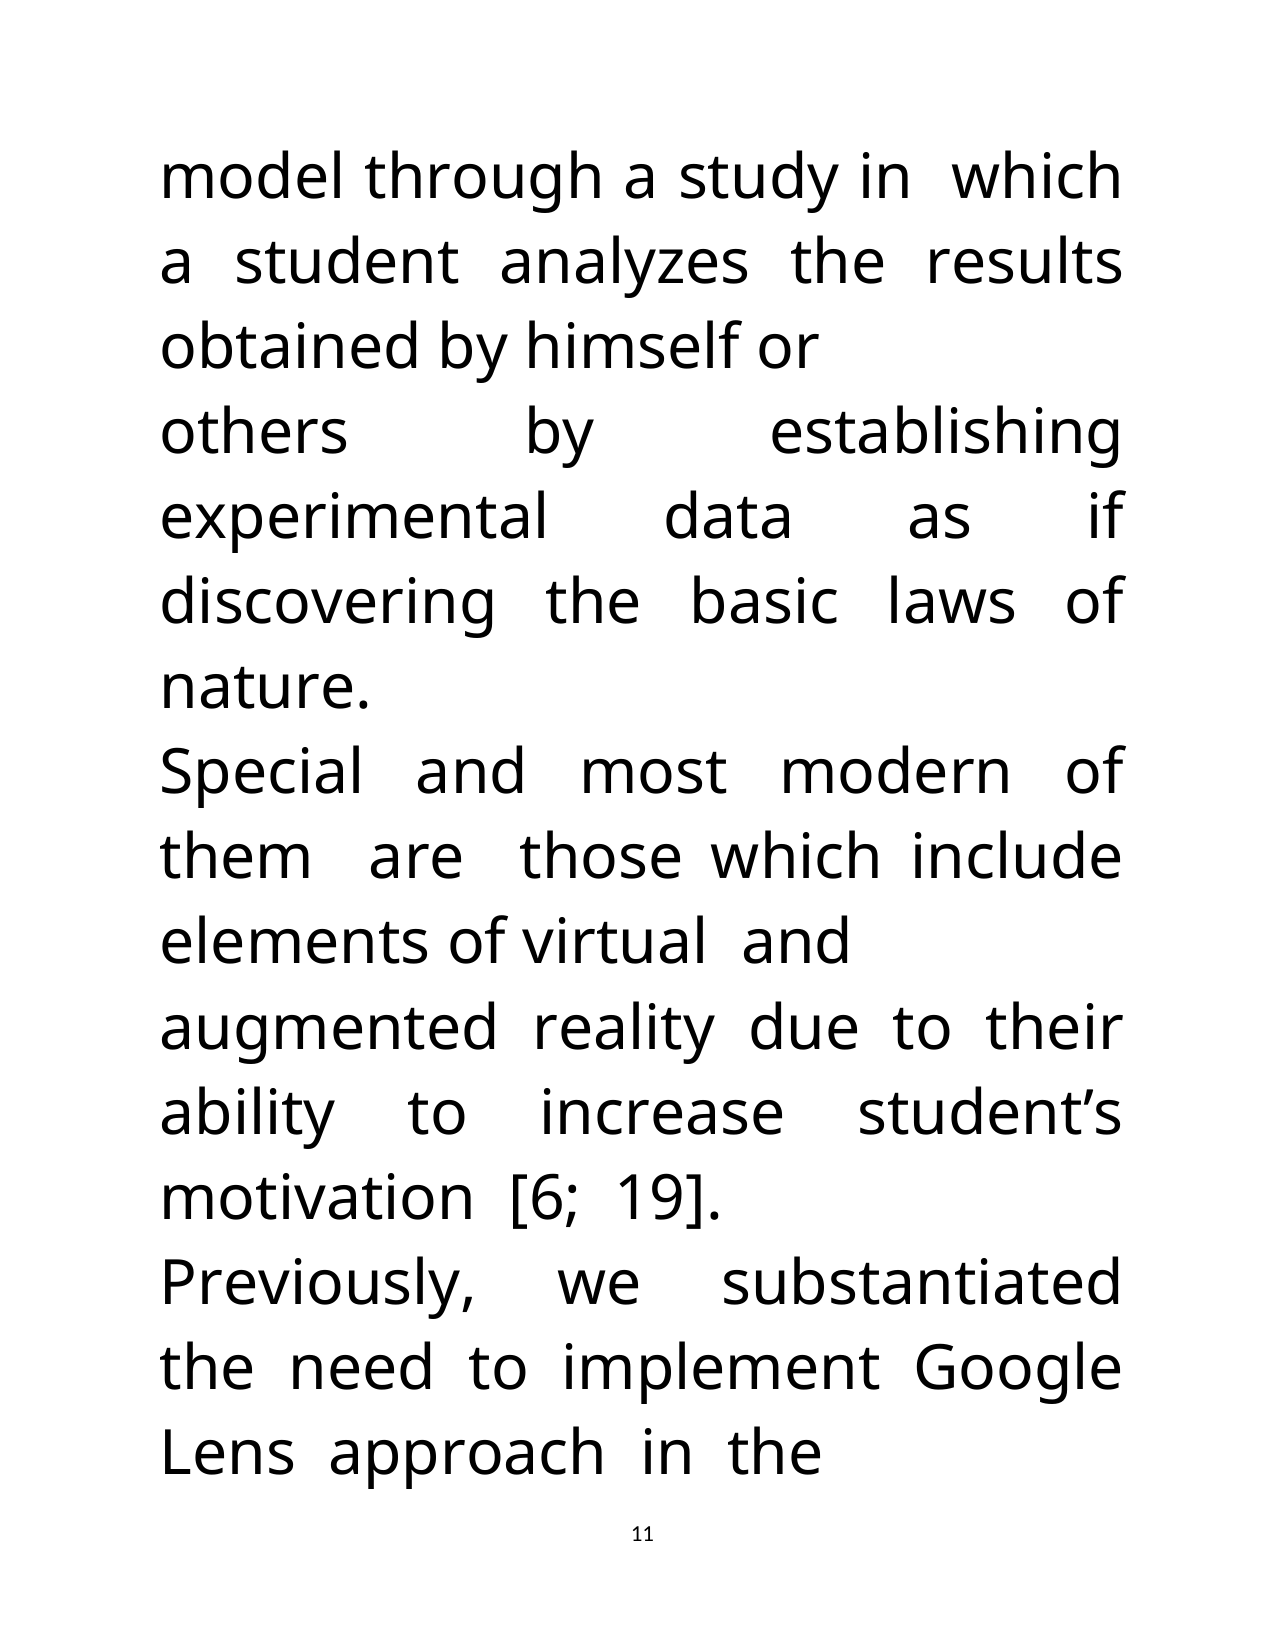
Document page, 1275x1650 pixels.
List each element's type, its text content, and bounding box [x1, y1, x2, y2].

text Special and most modern of them are those which include elements of virtual and [159, 727, 1125, 982]
text augmented reality due to their ability to increase student’s motivation [6; 19]. [159, 982, 1125, 1238]
text Previously, we substantiated the need to implement Google Lens approach in the [159, 1238, 1125, 1493]
text model through a study in which a student analyzes the results obtained by himself or [159, 131, 1125, 387]
text others by establishing experimental data as if discovering the basic laws of nature. [159, 387, 1125, 727]
